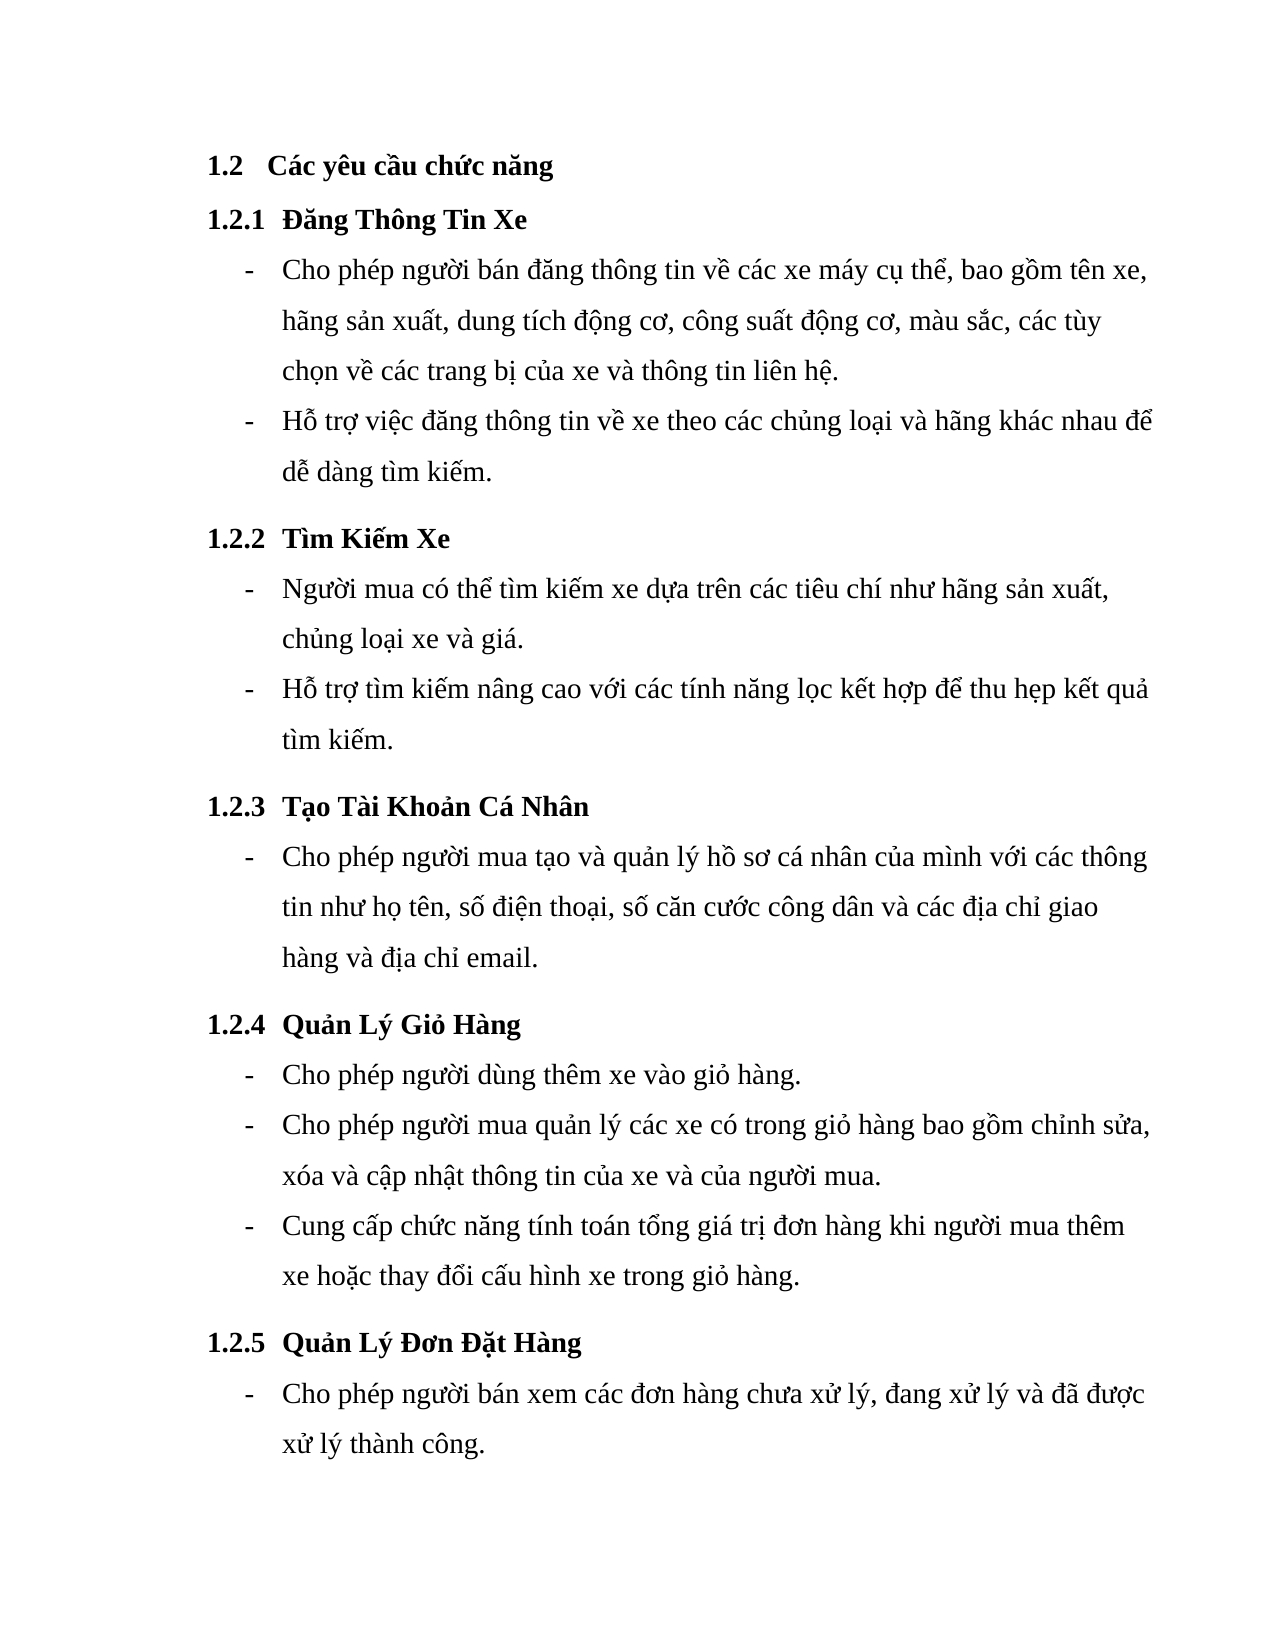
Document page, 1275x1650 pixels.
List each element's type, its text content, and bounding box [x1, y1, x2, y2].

subtitle Quản Lý Đơn Đặt Hàng [207, 1325, 1157, 1359]
list Người mua có thể tìm kiếm xe dựa trên các tiêu chí như hãng sản xuất, chủng loại xe và giá. [244, 571, 1157, 655]
subtitle Các yêu cầu chức năng [207, 148, 1157, 181]
subtitle Tạo Tài Khoản Cá Nhân [207, 789, 1157, 822]
subtitle Đăng Thông Tin Xe [207, 202, 1157, 236]
subtitle Tìm Kiếm Xe [207, 521, 1157, 554]
subtitle Quản Lý Giỏ Hàng [207, 1007, 1157, 1040]
list Cho phép người bán xem các đơn hàng chưa xử lý, đang xử lý và đã được xử lý thành công. [244, 1376, 1157, 1459]
list Cho phép người dùng thêm xe vào giỏ hàng. [244, 1057, 1157, 1091]
list Cho phép người mua quản lý các xe có trong giỏ hàng bao gồm chỉnh sửa, xóa và cập nhật thông tin của xe và của người mua. [244, 1107, 1157, 1191]
list Cho phép người mua tạo và quản lý hồ sơ cá nhân của mình với các thông tin như họ tên, số điện thoại, số căn cước công dân và các địa chỉ giao hàng và địa chỉ email. [244, 839, 1157, 973]
list Hỗ trợ việc đăng thông tin về xe theo các chủng loại và hãng khác nhau để dễ dàng tìm kiếm. [244, 403, 1157, 487]
list Cho phép người bán đăng thông tin về các xe máy cụ thể, bao gồm tên xe, hãng sản xuất, dung tích động cơ, công suất động cơ, màu sắc, các tùy chọn về các trang bị của xe và thông tin liên hệ. [244, 252, 1157, 387]
list Cung cấp chức năng tính toán tổng giá trị đơn hàng khi người mua thêm xe hoặc thay đổi cấu hình xe trong giỏ hàng. [244, 1208, 1157, 1292]
list Hỗ trợ tìm kiếm nâng cao với các tính năng lọc kết hợp để thu hẹp kết quả tìm kiếm. [244, 672, 1157, 756]
